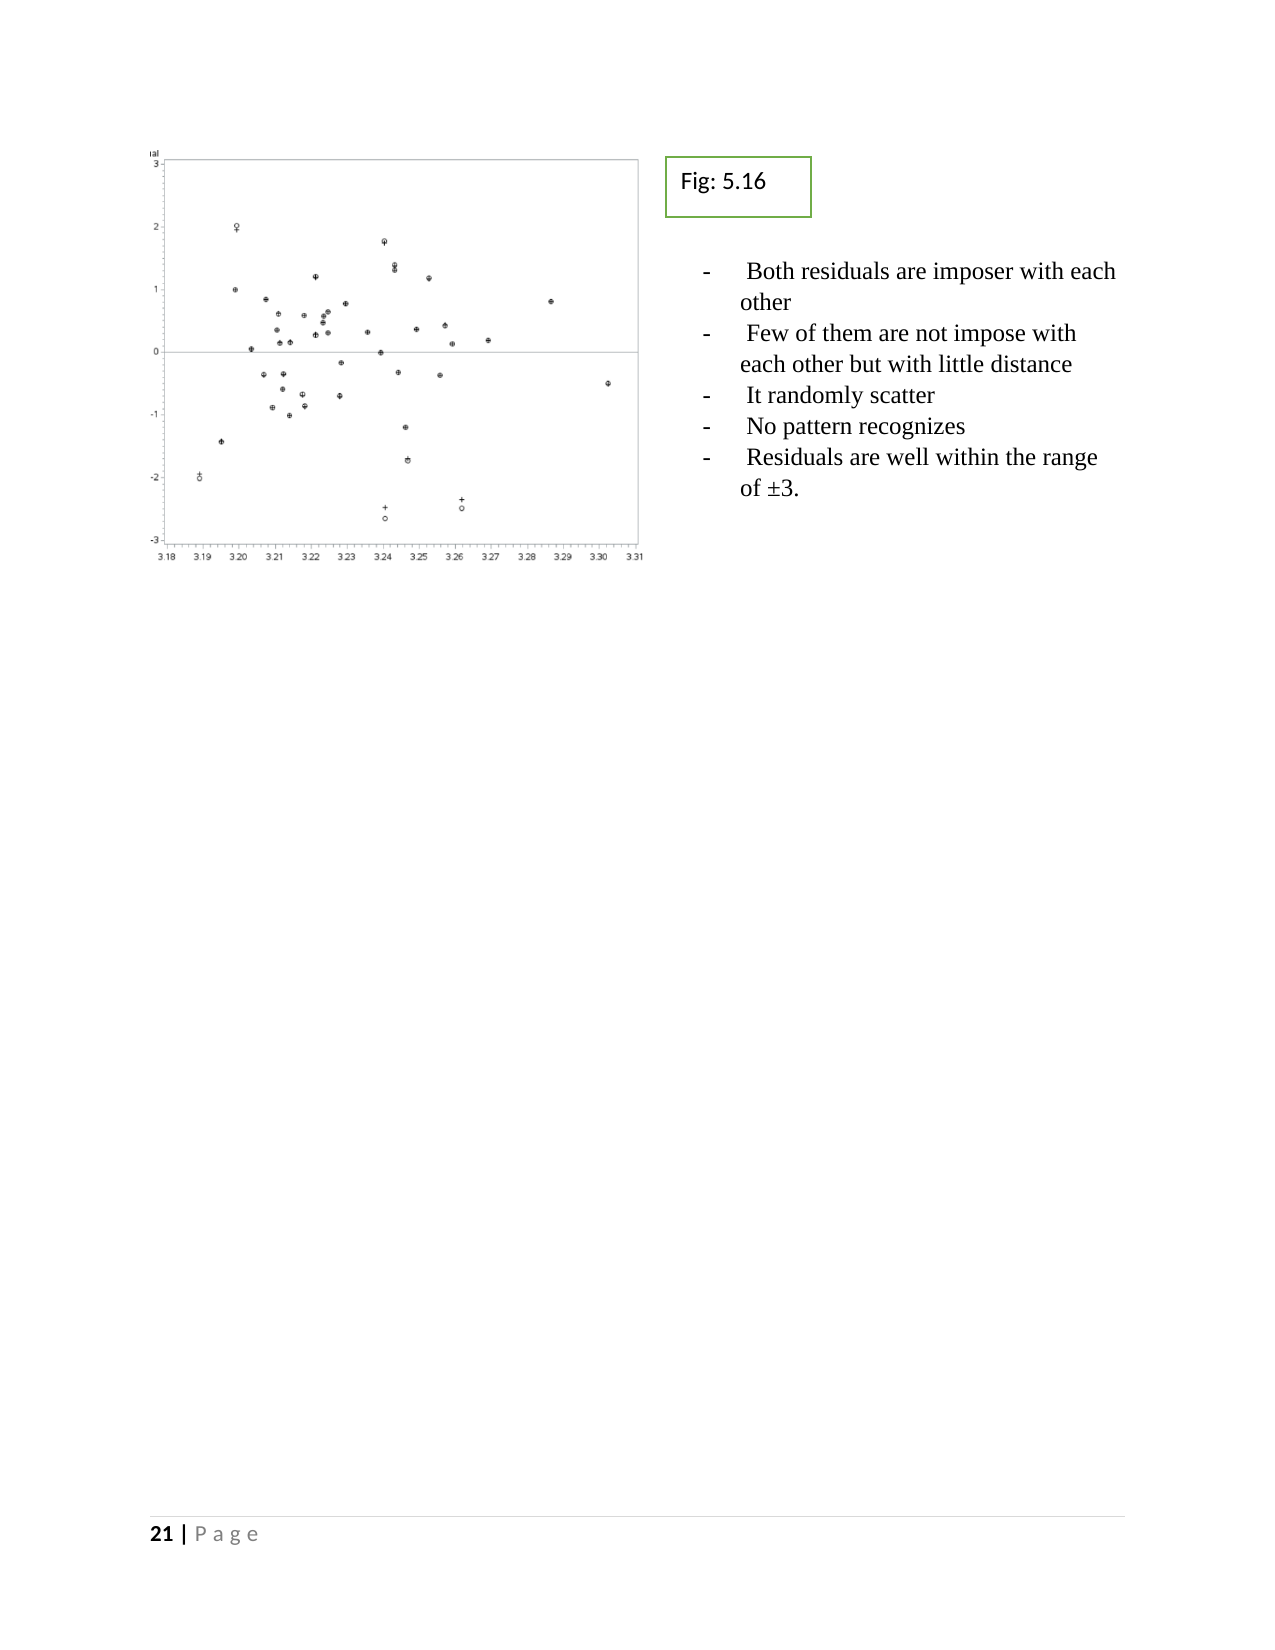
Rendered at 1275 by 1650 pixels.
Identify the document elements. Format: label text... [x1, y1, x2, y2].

list It randomly scatter [647, 380, 1125, 409]
picture [150, 150, 647, 567]
list Both residuals are imposer with each other [647, 256, 1125, 316]
list No pattern recognizes [647, 411, 1125, 440]
list Residuals are well within the range of ±3. [647, 442, 1125, 502]
list Few of them are not impose with each other but with little distance [647, 318, 1125, 378]
